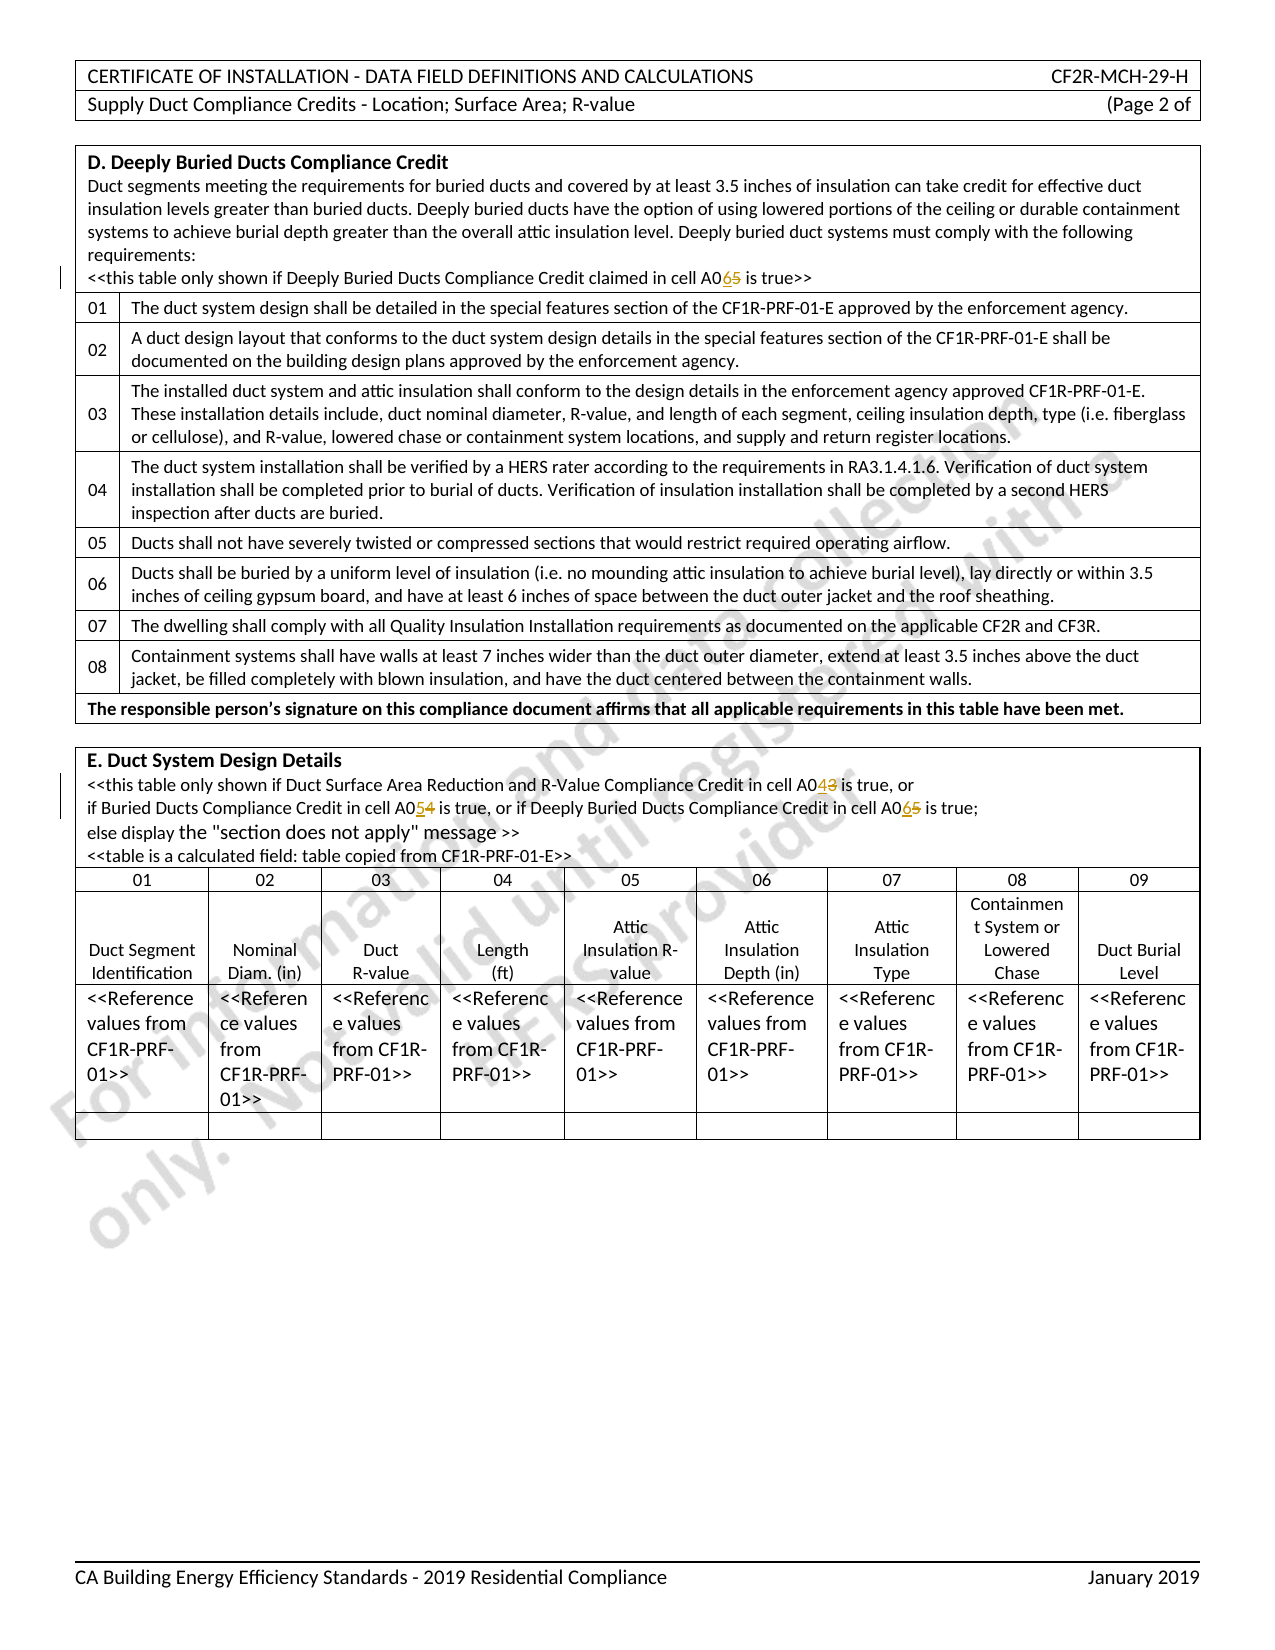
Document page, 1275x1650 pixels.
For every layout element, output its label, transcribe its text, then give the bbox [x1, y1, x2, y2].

table_cell <<Reference values from CF1R-PRF-01>> [76, 985, 208, 1112]
table_cell The responsible person’s signature on this compliance document affirms that all applicable requirements in this table have been met. [76, 694, 1200, 723]
table_cell Duct R-value [322, 892, 440, 984]
table_cell [209, 1113, 321, 1139]
table_cell 02 [209, 868, 321, 891]
table_cell 01 [76, 868, 208, 891]
table_cell The duct system installation shall be verified by a HERS rater according to the requirements in RA3.1.4.1.6. Verification of duct system installation shall be completed prior to burial of ducts. Verification of insulation installation shall be completed by a second HERS inspection after ducts are buried. [120, 452, 1200, 527]
table_cell Containment System or Lowered Chase [957, 892, 1078, 984]
table_cell 06 [76, 558, 119, 610]
table_cell 07 [828, 868, 956, 891]
table_cell Ducts shall be buried by a uniform level of insulation (i.e. no mounding attic insulation to achieve burial level), lay directly or within 3.5 inches of ceiling gypsum board, and have at least 6 inches of space between the duct outer jacket and the roof sheathing. [120, 558, 1200, 610]
table_cell 08 [957, 868, 1078, 891]
table_cell 04 [76, 452, 119, 527]
table_cell [76, 1113, 208, 1139]
table_cell Ducts shall not have severely twisted or compressed sections that would restrict required operating airflow. [120, 528, 1200, 557]
table_cell Attic Insulation Depth (in) [697, 892, 827, 984]
table_cell 03 [76, 376, 119, 451]
table_cell <<Reference values from CF1R-PRF-01>> [957, 985, 1078, 1112]
table_cell <<Reference values from CF1R-PRF-01>> [565, 985, 696, 1112]
table_cell The duct system design shall be detailed in the special features section of the CF1R-PRF-01-E approved by the enforcement agency. [120, 293, 1200, 322]
table_cell [322, 1113, 440, 1139]
table_cell The dwelling shall comply with all Quality Insulation Installation requirements as documented on the applicable CF2R and CF3R. [120, 611, 1200, 640]
table_header E. Duct System Design Details <<this table only shown if Duct Surface Area Reduction and R-Value Compliance Credit in cell A0 is true, or if Buried Ducts Compliance Credit in cell A0 is true, or if Deeply Buried Ducts Compliance Credit in cell A0 is true; else display the "section does not apply" message >> <<table is a calculated field: table copied from CF1R-PRF-01-E>> [76, 748, 1199, 867]
table_cell 03 [322, 868, 440, 891]
table_cell <<Reference values from CF1R-PRF-01>> [828, 985, 956, 1112]
table_cell [957, 1113, 1078, 1139]
table_cell 08 [76, 641, 119, 693]
table_cell <<Reference values from CF1R-PRF-01>> [209, 985, 321, 1112]
table_cell Attic Insulation R-value [565, 892, 696, 984]
table_cell [1079, 1113, 1199, 1139]
table_cell 05 [565, 868, 696, 891]
table_cell [441, 1113, 564, 1139]
table_cell [565, 1113, 696, 1139]
table_cell 09 [1079, 868, 1199, 891]
table_cell <<Reference values from CF1R-PRF-01>> [697, 985, 827, 1112]
table_cell Attic Insulation Type [828, 892, 956, 984]
table_cell 02 [76, 323, 119, 375]
table_cell The installed duct system and attic insulation shall conform to the design details in the enforcement agency approved CF1R-PRF-01-E. These installation details include, duct nominal diameter, R-value, and length of each segment, ceiling insulation depth, type (i.e. fiberglass or cellulose), and R-value, lowered chase or containment system locations, and supply and return register locations. [120, 376, 1200, 451]
table_cell [697, 1113, 827, 1139]
table_cell <<Reference values from CF1R-PRF-01>> [1079, 985, 1199, 1112]
table_cell Length (ft) [441, 892, 564, 984]
table_cell Containment systems shall have walls at least 7 inches wider than the duct outer diameter, extend at least 3.5 inches above the duct jacket, be filled completely with blown insulation, and have the duct centered between the containment walls. [120, 641, 1200, 693]
table_cell Nominal Diam. (in) [209, 892, 321, 984]
table_cell <<Reference values from CF1R-PRF-01>> [322, 985, 440, 1112]
table_cell 04 [441, 868, 564, 891]
table_header D. Deeply Buried Ducts Compliance Credit Duct segments meeting the requirements for buried ducts and covered by at least 3.5 inches of insulation can take credit for effective duct insulation levels greater than buried ducts. Deeply buried ducts have the option of using lowered portions of the ceiling or durable containment systems to achieve burial depth greater than the overall attic insulation level. Deeply buried duct systems must comply with the following requirements: <<this table only shown if Deeply Buried Ducts Compliance Credit claimed in cell A0 is true>> [76, 146, 1200, 292]
table_cell 01 [76, 293, 119, 322]
table_cell 06 [697, 868, 827, 891]
table_cell 05 [76, 528, 119, 557]
table_cell Duct Burial Level [1079, 892, 1199, 984]
table_cell Duct Segment Identification [76, 892, 208, 984]
table_cell [828, 1113, 956, 1139]
table_cell <<Reference values from CF1R-PRF-01>> [441, 985, 564, 1112]
table_cell 07 [76, 611, 119, 640]
